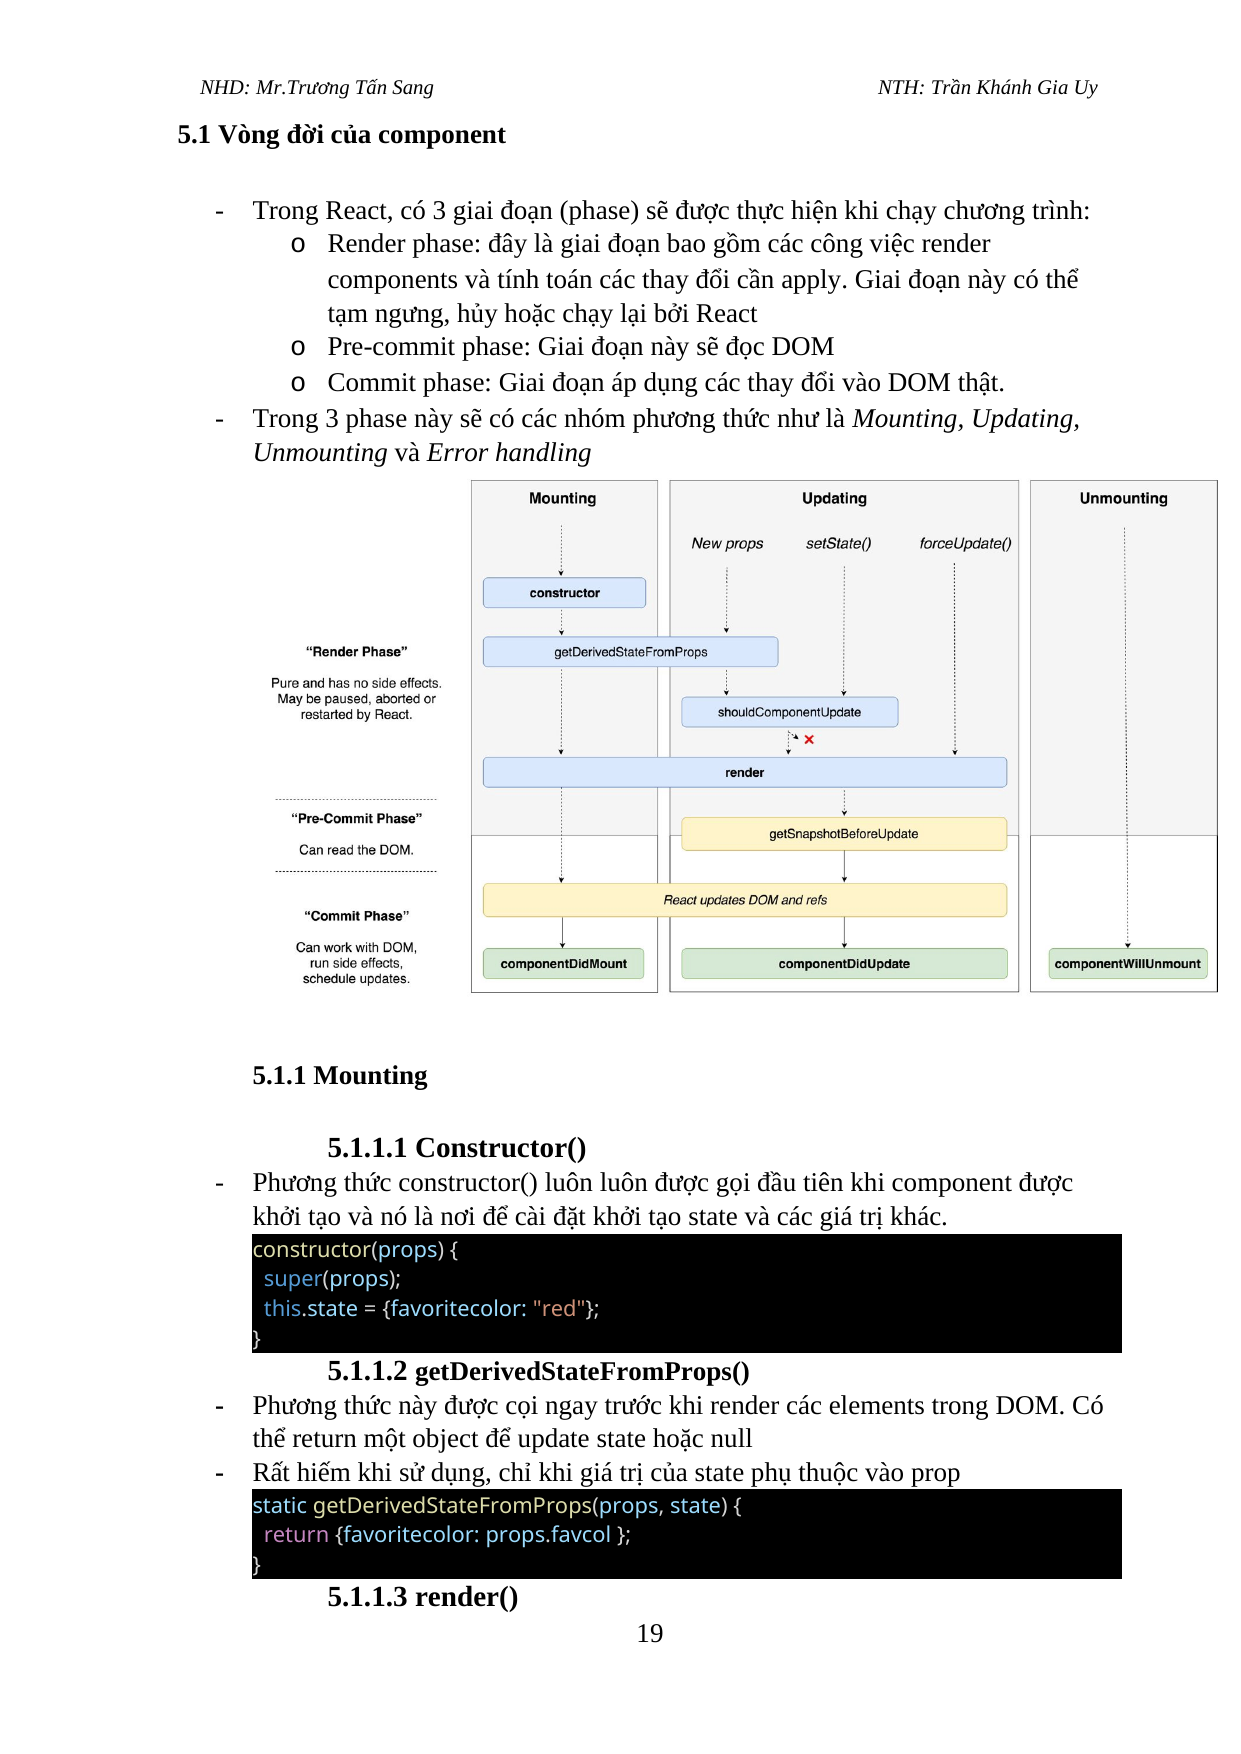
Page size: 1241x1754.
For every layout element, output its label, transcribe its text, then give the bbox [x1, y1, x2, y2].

text static getDerivedStateFromProps(props, state) { [252, 1489, 1122, 1519]
list Trong 3 phase này sẽ có các nhóm phương thức như là Mounting, Updating, Unmounting và Error handling [215, 402, 1122, 467]
text 5.1.1.1 Constructor() [252, 1130, 1122, 1164]
text 5.1.1.3 render() [252, 1579, 1122, 1612]
list Render phase: đây là giai đoạn bao gồm các công việc render components và tính toán các thay đổi cần apply. Giai đoạn này có thể tạm ngưng, hủy hoặc chạy lại bởi React [290, 227, 1122, 328]
text 5.1.1.2 getDerivedStateFromProps() [252, 1353, 1122, 1386]
list Pre-commit phase: Giai đoạn này sẽ đọc DOM [290, 330, 1122, 364]
list Rất hiếm khi sử dụng, chỉ khi giá trị của state phụ thuộc vào prop [215, 1456, 1122, 1487]
text return {favoritecolor: props.favcol }; [252, 1519, 1122, 1549]
list Phương thức constructor() luôn luôn được gọi đầu tiên khi component được khởi tạo và nó là nơi để cài đặt khởi tạo state và các giá trị khác. [215, 1167, 1122, 1231]
text this.state = {favoritecolor: "red"}; [252, 1293, 1122, 1323]
picture [252, 469, 1228, 1004]
subtitle 5.1.1 Mounting [177, 1059, 1107, 1090]
text constructor(props) { [252, 1234, 1122, 1263]
text 5.1 Vòng đời của component [177, 118, 1122, 149]
list Trong React, có 3 giai đoạn (phase) sẽ được thực hiện khi chạy chương trình: [215, 194, 1122, 225]
text super(props); [252, 1263, 1122, 1293]
text } [252, 1323, 1122, 1353]
text } [252, 1549, 1122, 1579]
list Phương thức này được cọi ngay trước khi render các elements trong DOM. Có thể return một object để update state hoặc null [215, 1389, 1122, 1454]
list Commit phase: Giai đoạn áp dụng các thay đổi vào DOM thật. [290, 366, 1122, 400]
